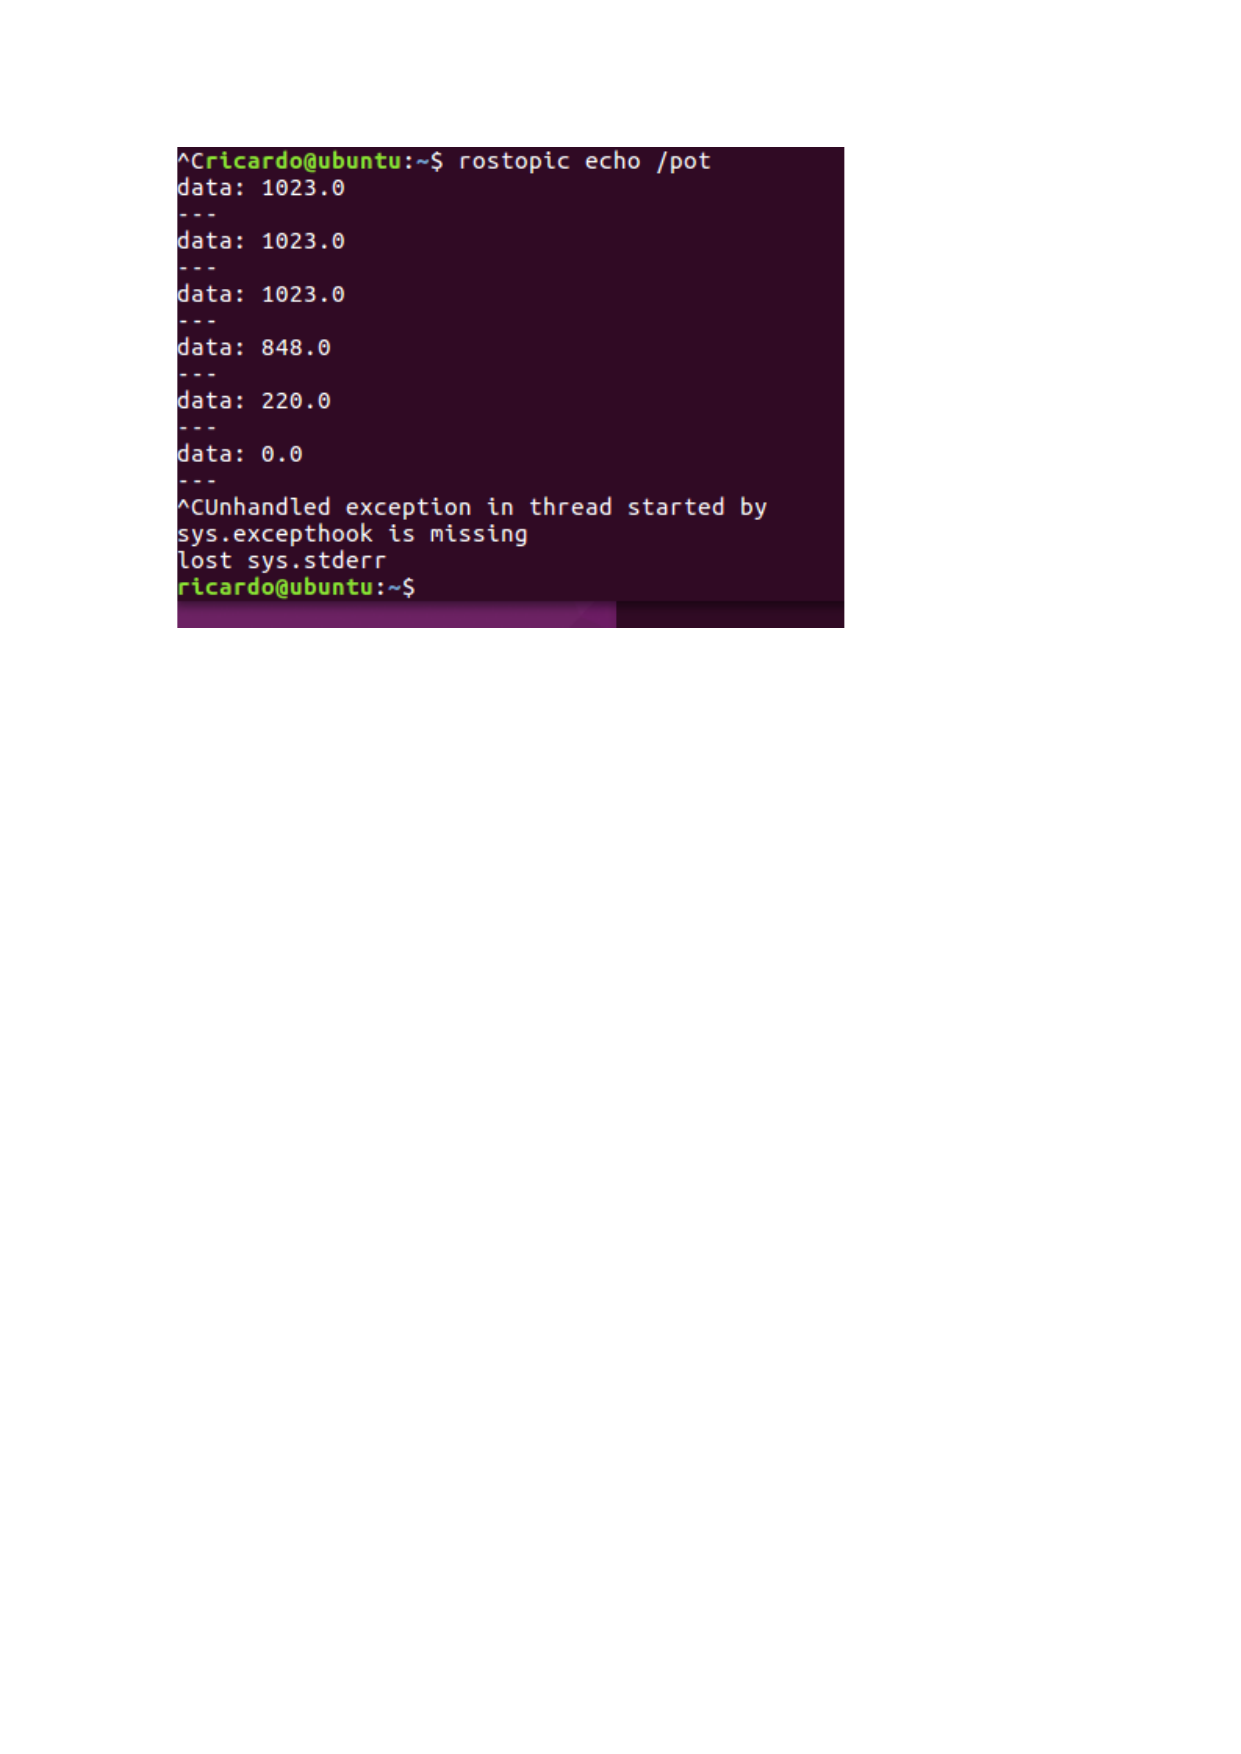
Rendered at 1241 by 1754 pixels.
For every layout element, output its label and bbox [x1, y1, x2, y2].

picture [177, 147, 845, 628]
